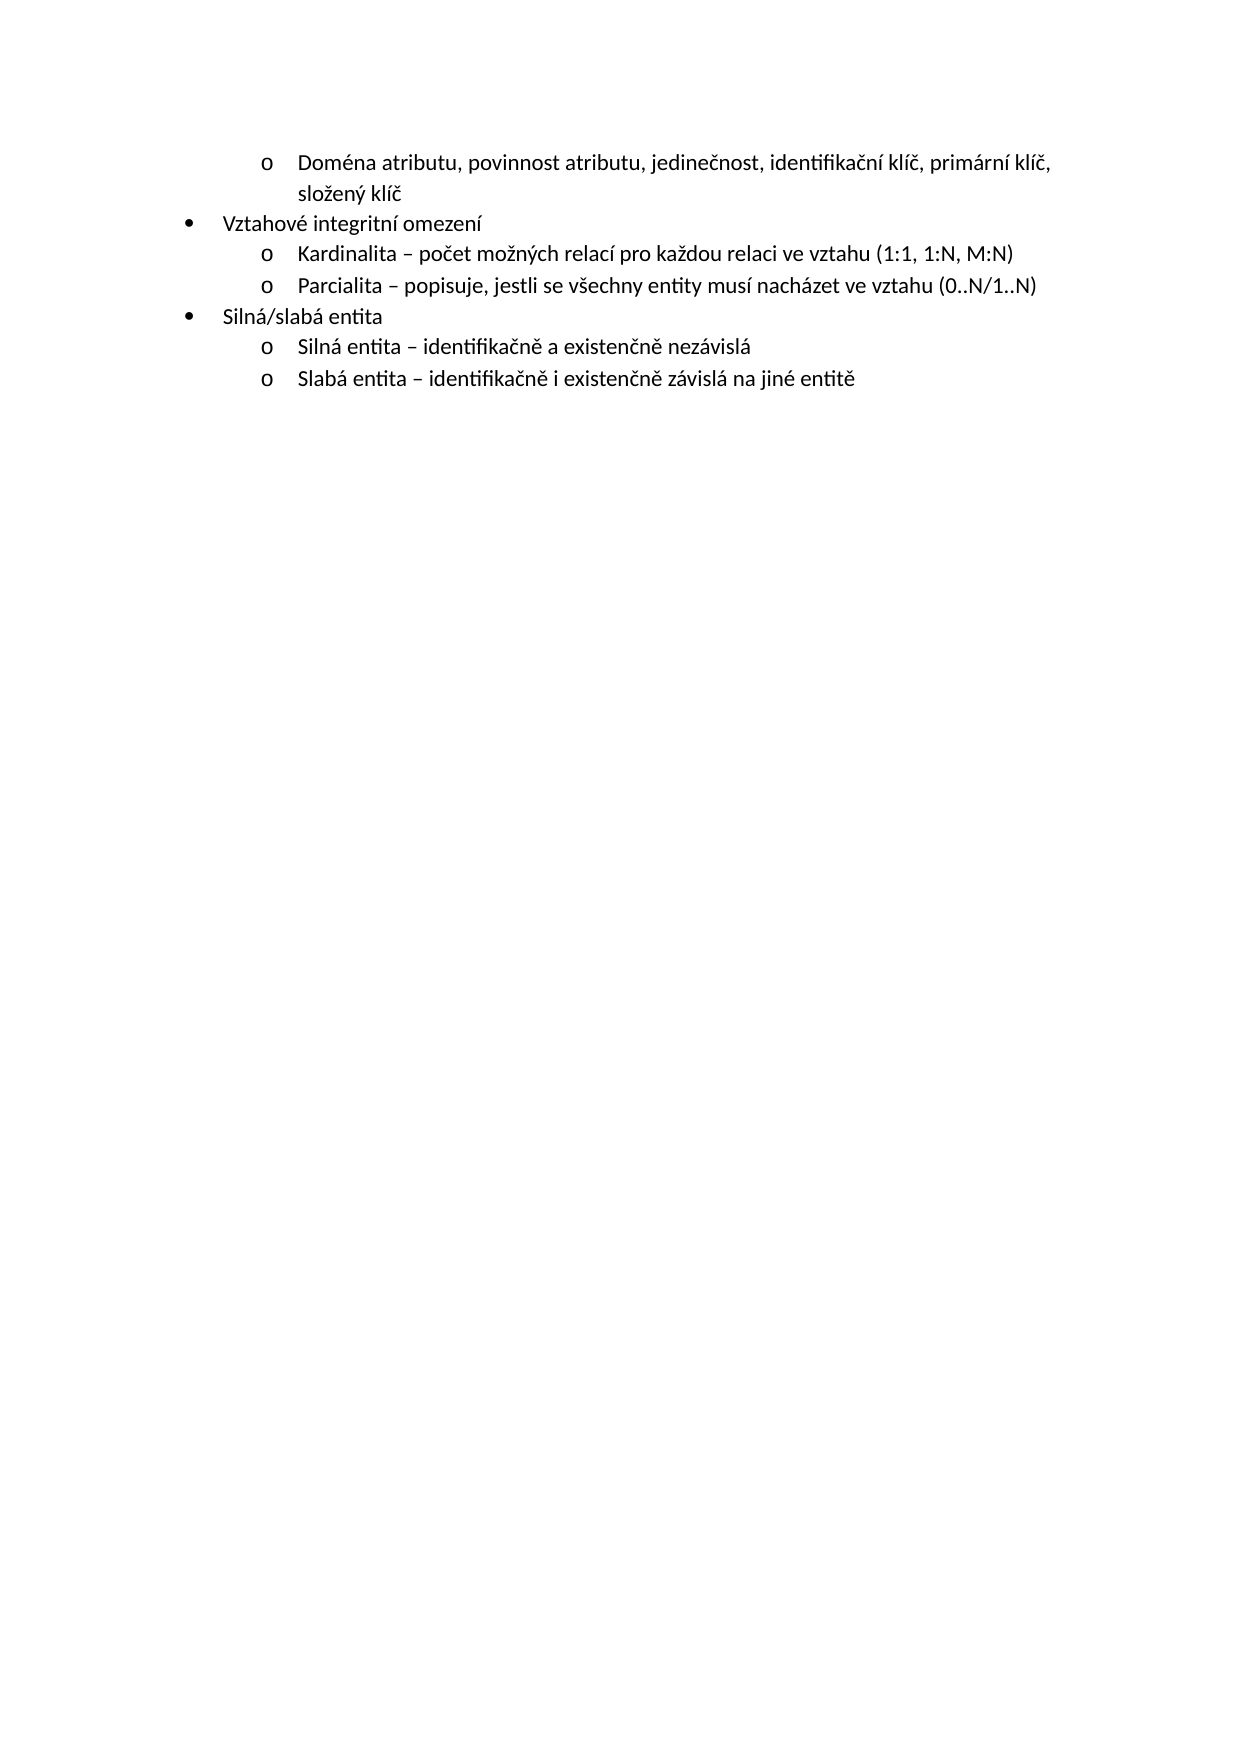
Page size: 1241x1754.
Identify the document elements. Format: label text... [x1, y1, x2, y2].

list Parcialita – popisuje, jestli se všechny entity musí nacházet ve vztahu (0..N/1..N) [260, 271, 1093, 300]
list Kardinalita – počet možných relací pro každou relaci ve vztahu (1:1, 1:N, M:N) [260, 239, 1093, 268]
list Doména atributu, povinnost atributu, jedinečnost, identifikační klíč, primární klíč, složený klíč [260, 148, 1093, 207]
list Slabá entita – identifikačně i existenčně závislá na jiné entitě [260, 364, 1093, 393]
list Vztahové integritní omezení [185, 209, 1093, 237]
list Silná entita – identifikačně a existenčně nezávislá [260, 332, 1093, 362]
list Silná/slabá entita [185, 302, 1093, 330]
